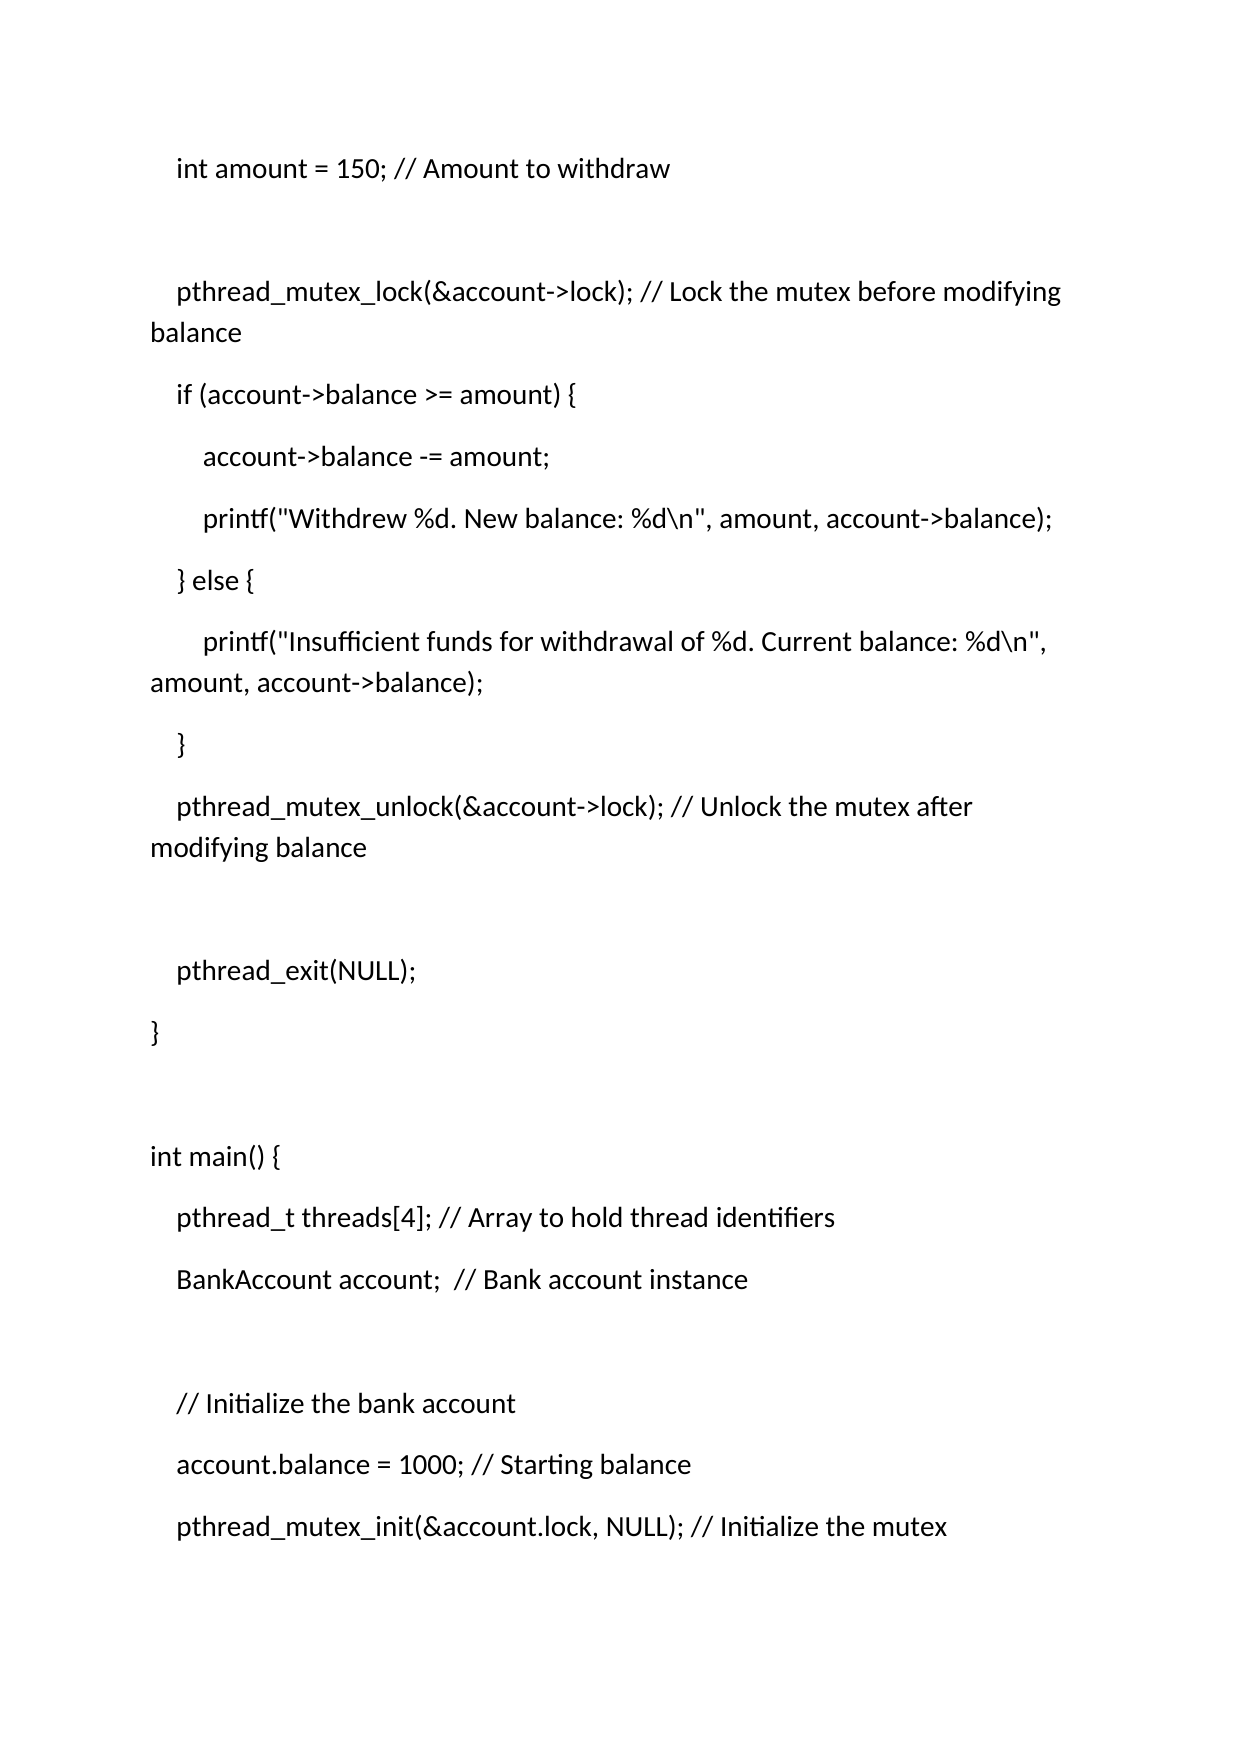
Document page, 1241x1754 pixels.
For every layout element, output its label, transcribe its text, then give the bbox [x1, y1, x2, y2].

text int main() { [150, 1138, 1090, 1173]
text pthread_t threads[4]; // Array to hold thread identifiers [150, 1199, 1090, 1235]
text account->balance -= amount; [150, 438, 1090, 474]
text } [150, 726, 1090, 762]
text pthread_exit(NULL); [150, 952, 1090, 988]
text BankAccount account; // Bank account instance [150, 1261, 1090, 1297]
text pthread_mutex_unlock(&account->lock); // Unlock the mutex after modifying balance [150, 788, 1090, 864]
text // Initialize the bank account [150, 1385, 1090, 1420]
text pthread_mutex_lock(&account->lock); // Lock the mutex before modifying balance [150, 273, 1090, 350]
text account.balance = 1000; // Starting balance [150, 1446, 1090, 1482]
text int amount = 150; // Amount to withdraw [150, 150, 1090, 186]
text pthread_mutex_init(&account.lock, NULL); // Initialize the mutex [150, 1508, 1090, 1544]
text } else { [150, 562, 1090, 597]
text } [150, 1014, 1090, 1050]
text printf("Withdrew %d. New balance: %d\n", amount, account->balance); [150, 500, 1090, 535]
text printf("Insufficient funds for withdrawal of %d. Current balance: %d\n", amount, account->balance); [150, 623, 1090, 700]
text if (account->balance >= amount) { [150, 376, 1090, 412]
